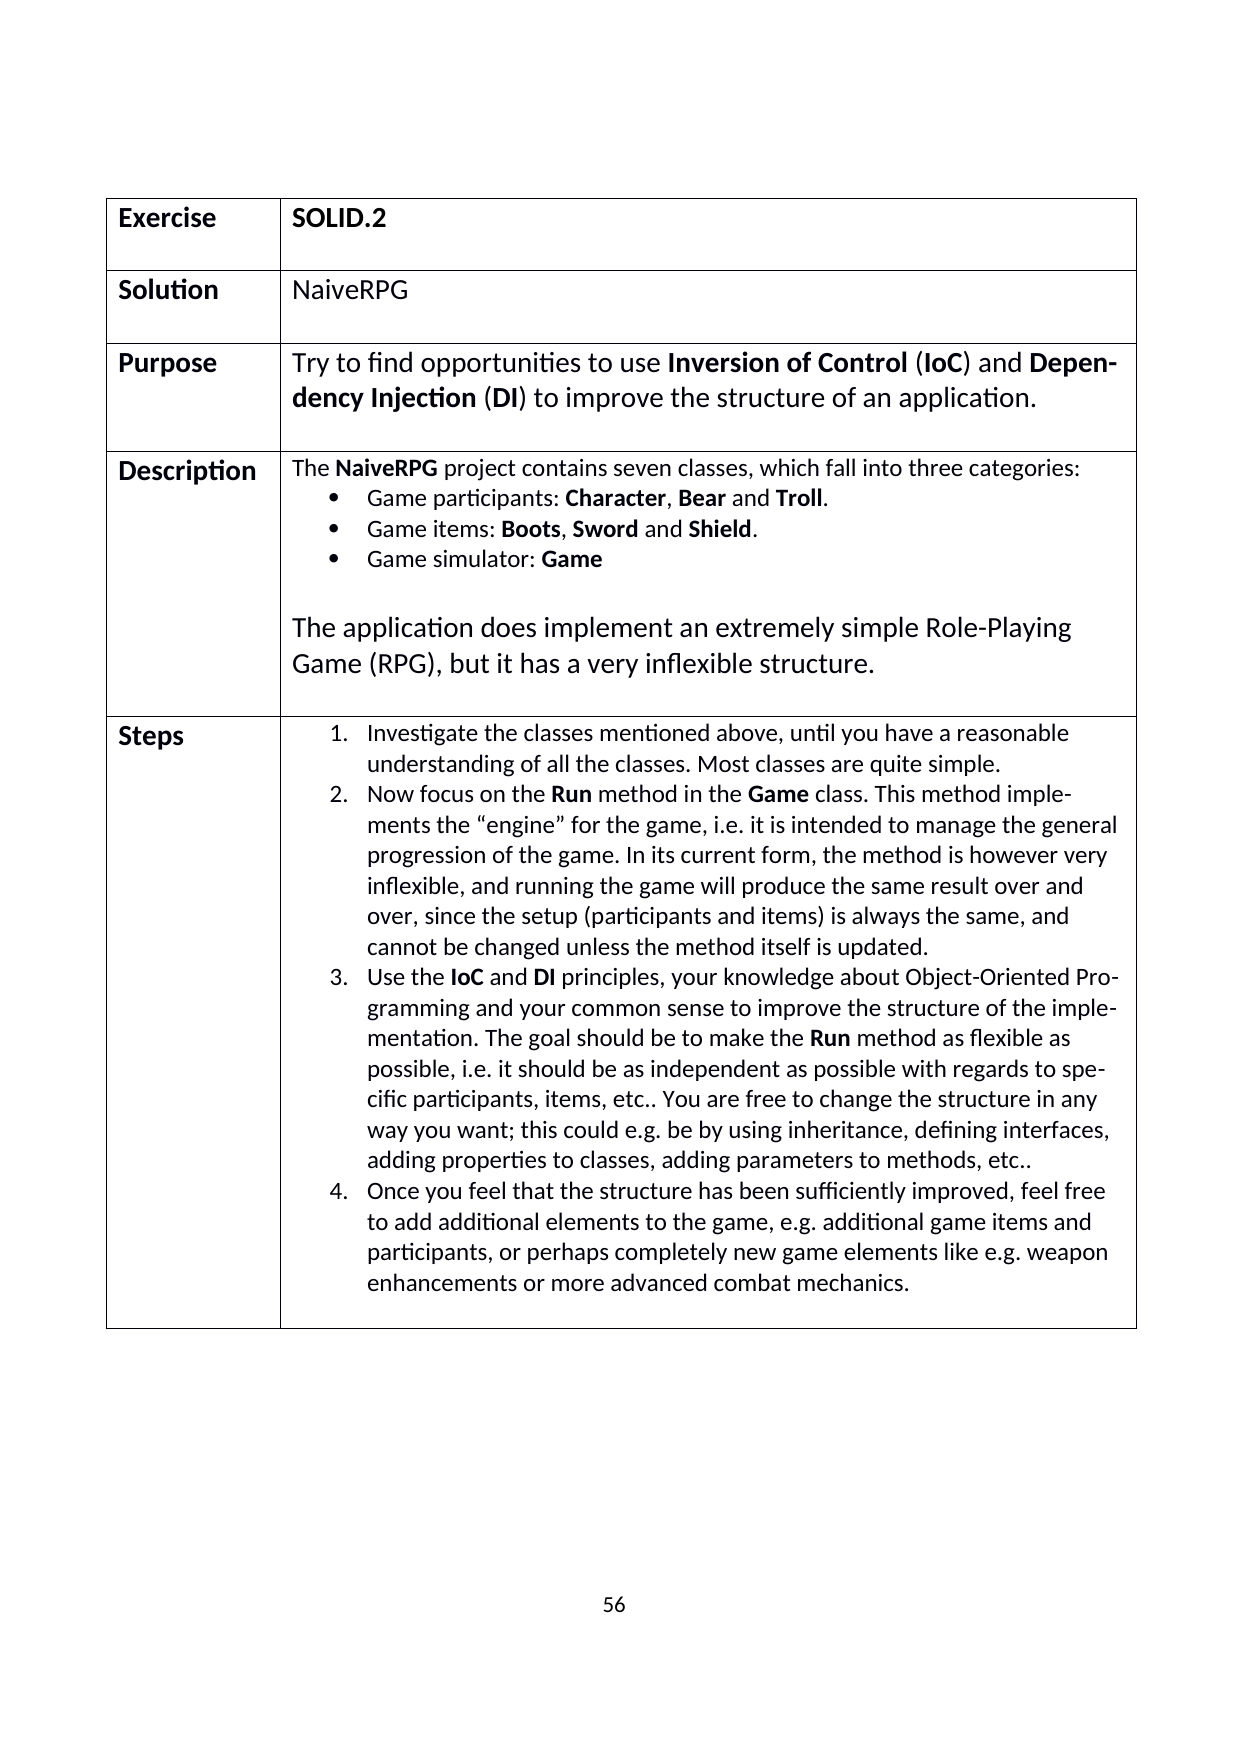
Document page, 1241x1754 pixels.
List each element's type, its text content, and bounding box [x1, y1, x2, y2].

table_header SOLID.2 [281, 199, 1136, 270]
table_header Exercise [107, 199, 280, 270]
table_cell Try to find opportunities to use Inversion of Control (IoC) and Dependency Injection (DI) to improve the structure of an application. [281, 344, 1136, 451]
table_cell Solution [107, 271, 280, 343]
table_cell Investigate the classes mentioned above, until you have a reasonable understanding of all the classes. Most classes are quite simple. Now focus on the Run method in the Game class. This method implements the “engine” for the game, i.e. it is intended to manage the general progression of the game. In its current form, the method is however very inflexible, and running the game will produce the same result over and over, since the setup (participants and items) is always the same, and cannot be changed unless the method itself is updated. Use the IoC and DI principles, your knowledge about Object-Oriented Programming and your common sense to improve the structure of the implementation. The goal should be to make the Run method as flexible as possible, i.e. it should be as independent as possible with regards to specific participants, items, etc.. You are free to change the structure in any way you want; this could e.g. be by using inheritance, defining interfaces, adding properties to classes, adding parameters to methods, etc.. Once you feel that the structure has been sufficiently improved, feel free to add additional elements to the game, e.g. additional game items and participants, or perhaps completely new game elements like e.g. weapon enhancements or more advanced combat mechanics. [281, 717, 1136, 1328]
table_cell NaiveRPG [281, 271, 1136, 343]
table_cell Purpose [107, 344, 280, 451]
table_cell The NaiveRPG project contains seven classes, which fall into three categories: Game participants: Character, Bear and Troll. Game items: Boots, Sword and Shield. Game simulator: Game The application does implement an extremely simple Role-Playing Game (RPG), but it has a very inflexible structure. [281, 452, 1136, 716]
table_cell Steps [107, 717, 280, 1328]
table_cell Description [107, 452, 280, 716]
